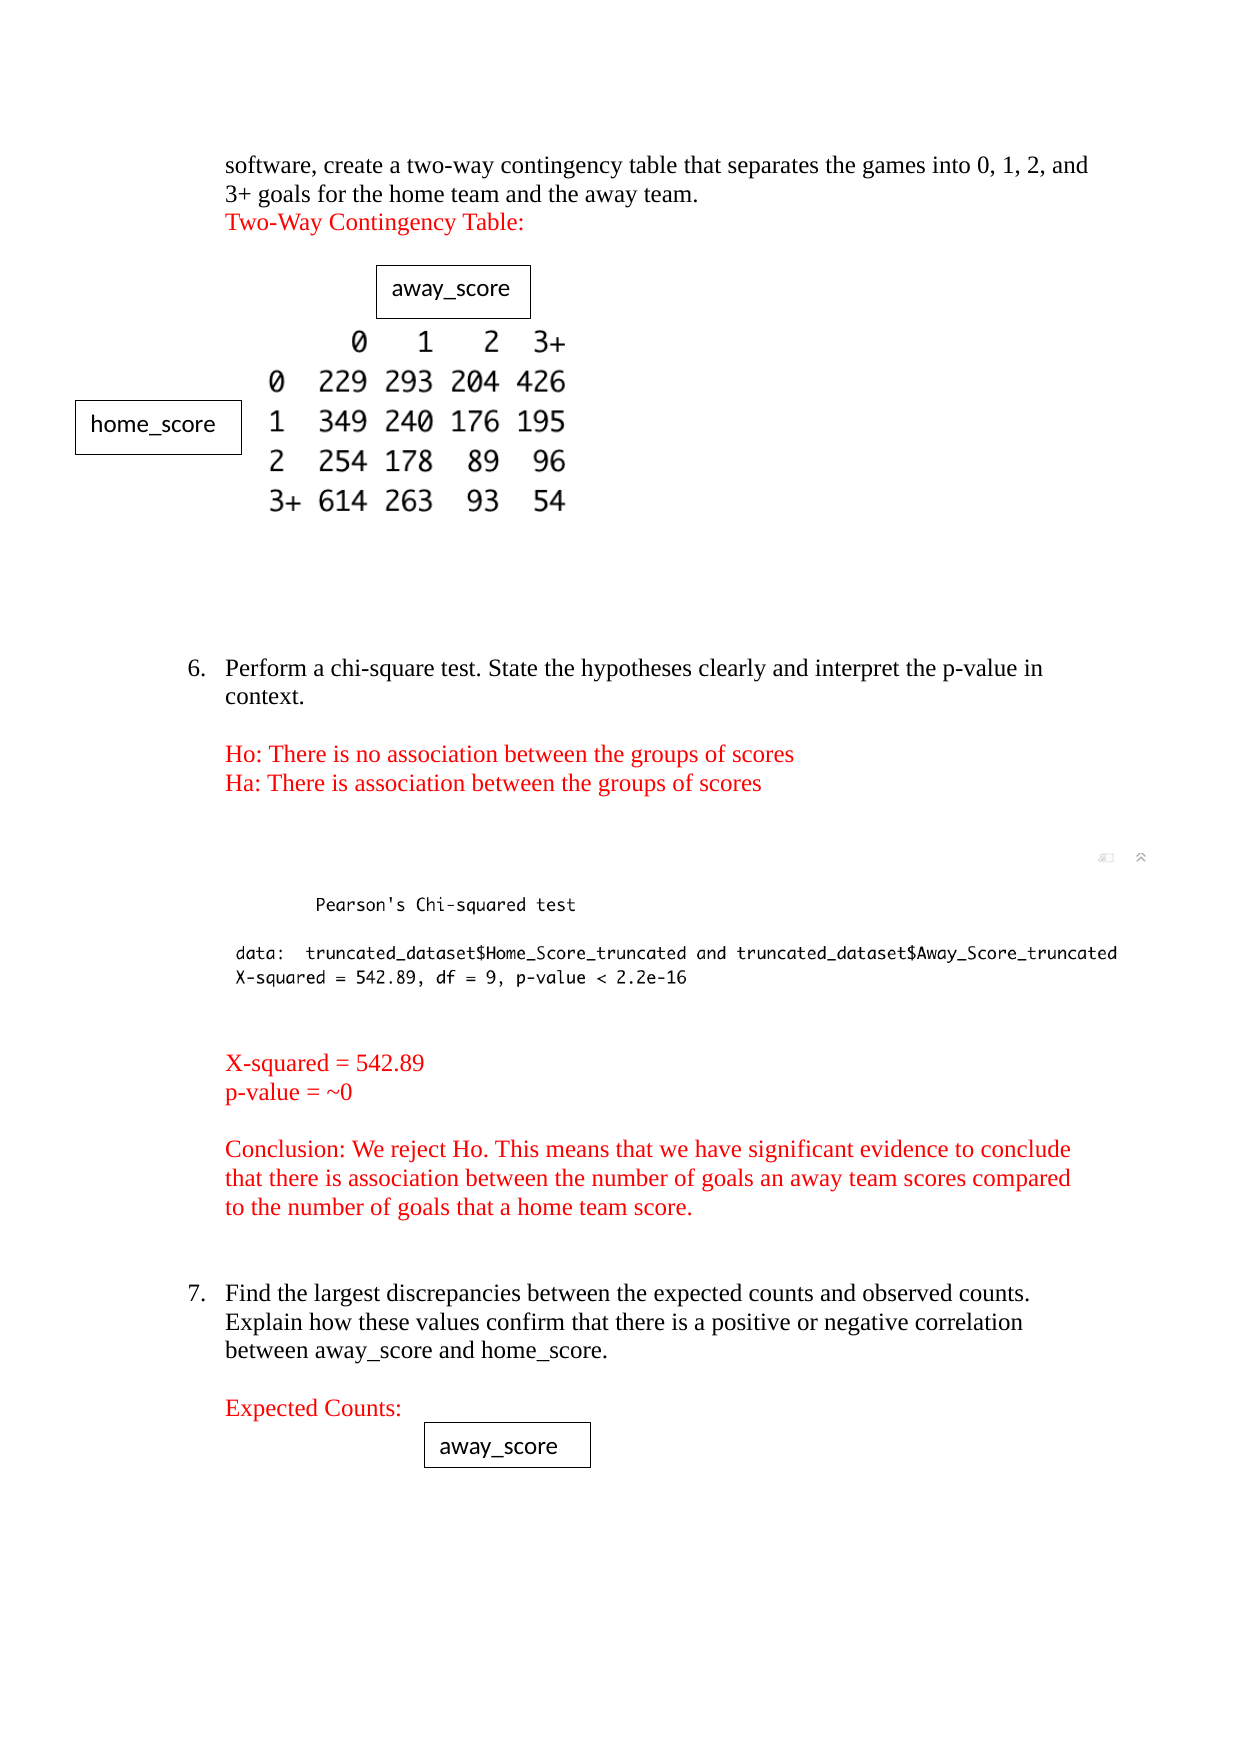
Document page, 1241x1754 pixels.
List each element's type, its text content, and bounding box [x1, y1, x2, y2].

list Ho: There is no association between the groups of scores [225, 739, 1090, 768]
picture [225, 853, 1166, 1020]
picture [225, 265, 665, 536]
list Ha: There is association between the groups of scores [225, 768, 1090, 796]
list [187, 150, 1090, 207]
text Two-Way Contingency Table: [225, 207, 1090, 236]
list Expected Counts: [225, 1393, 1090, 1422]
list Conclusion: We reject Ho. This means that we have significant evidence to conclude that there is association between the number of goals an away team scores compared to the number of goals that a home team score. [225, 1106, 1090, 1221]
list X-squared = 542.89 [225, 1048, 1090, 1077]
list p-value = ~0 [225, 1077, 1090, 1106]
list Find the largest discrepancies between the expected counts and observed counts. Explain how these values confirm that there is a positive or negative correlation between away_score and home_score. [187, 1278, 1090, 1364]
list Perform a chi-square test. State the hypotheses clearly and interpret the p-value in context. [187, 653, 1090, 710]
